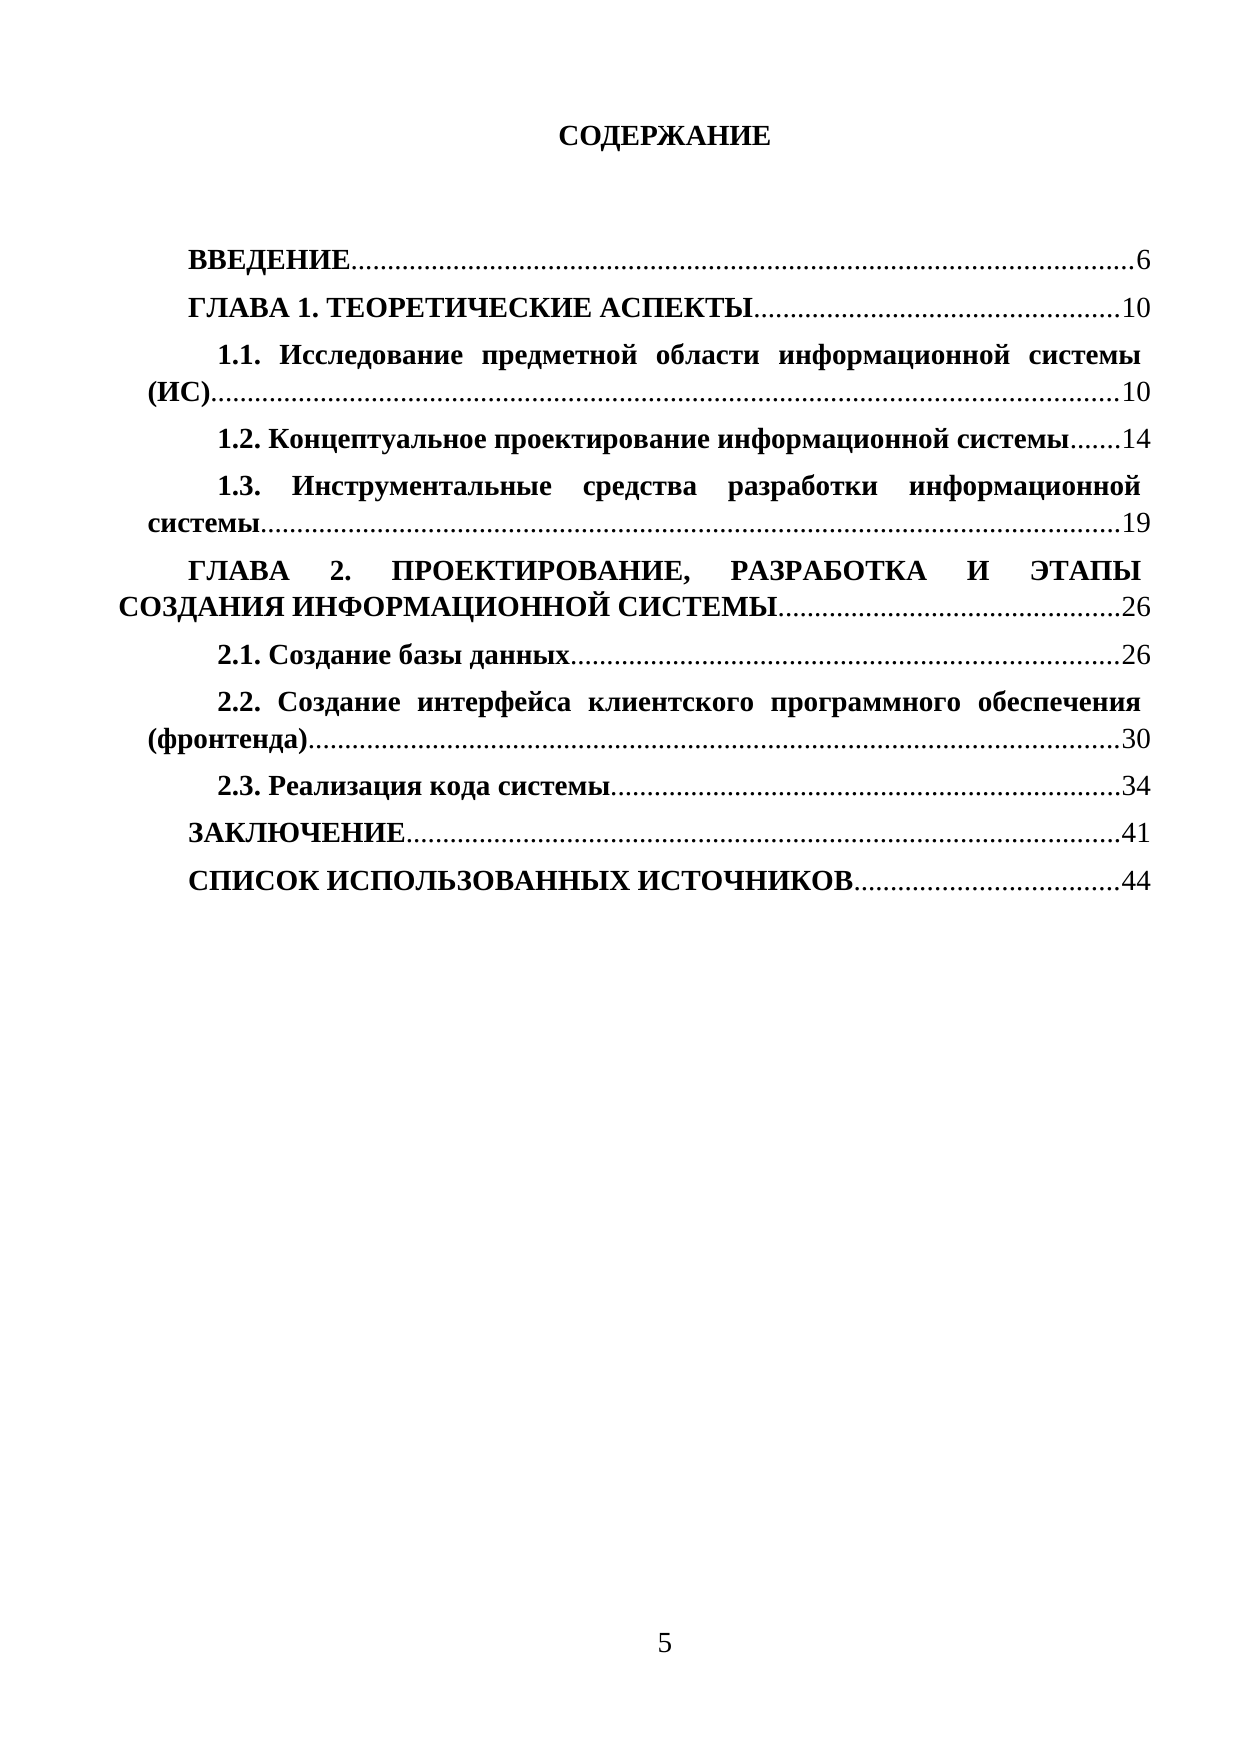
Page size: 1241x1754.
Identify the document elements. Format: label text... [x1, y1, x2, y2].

text СОДЕРЖАНИЕ [118, 118, 1142, 152]
